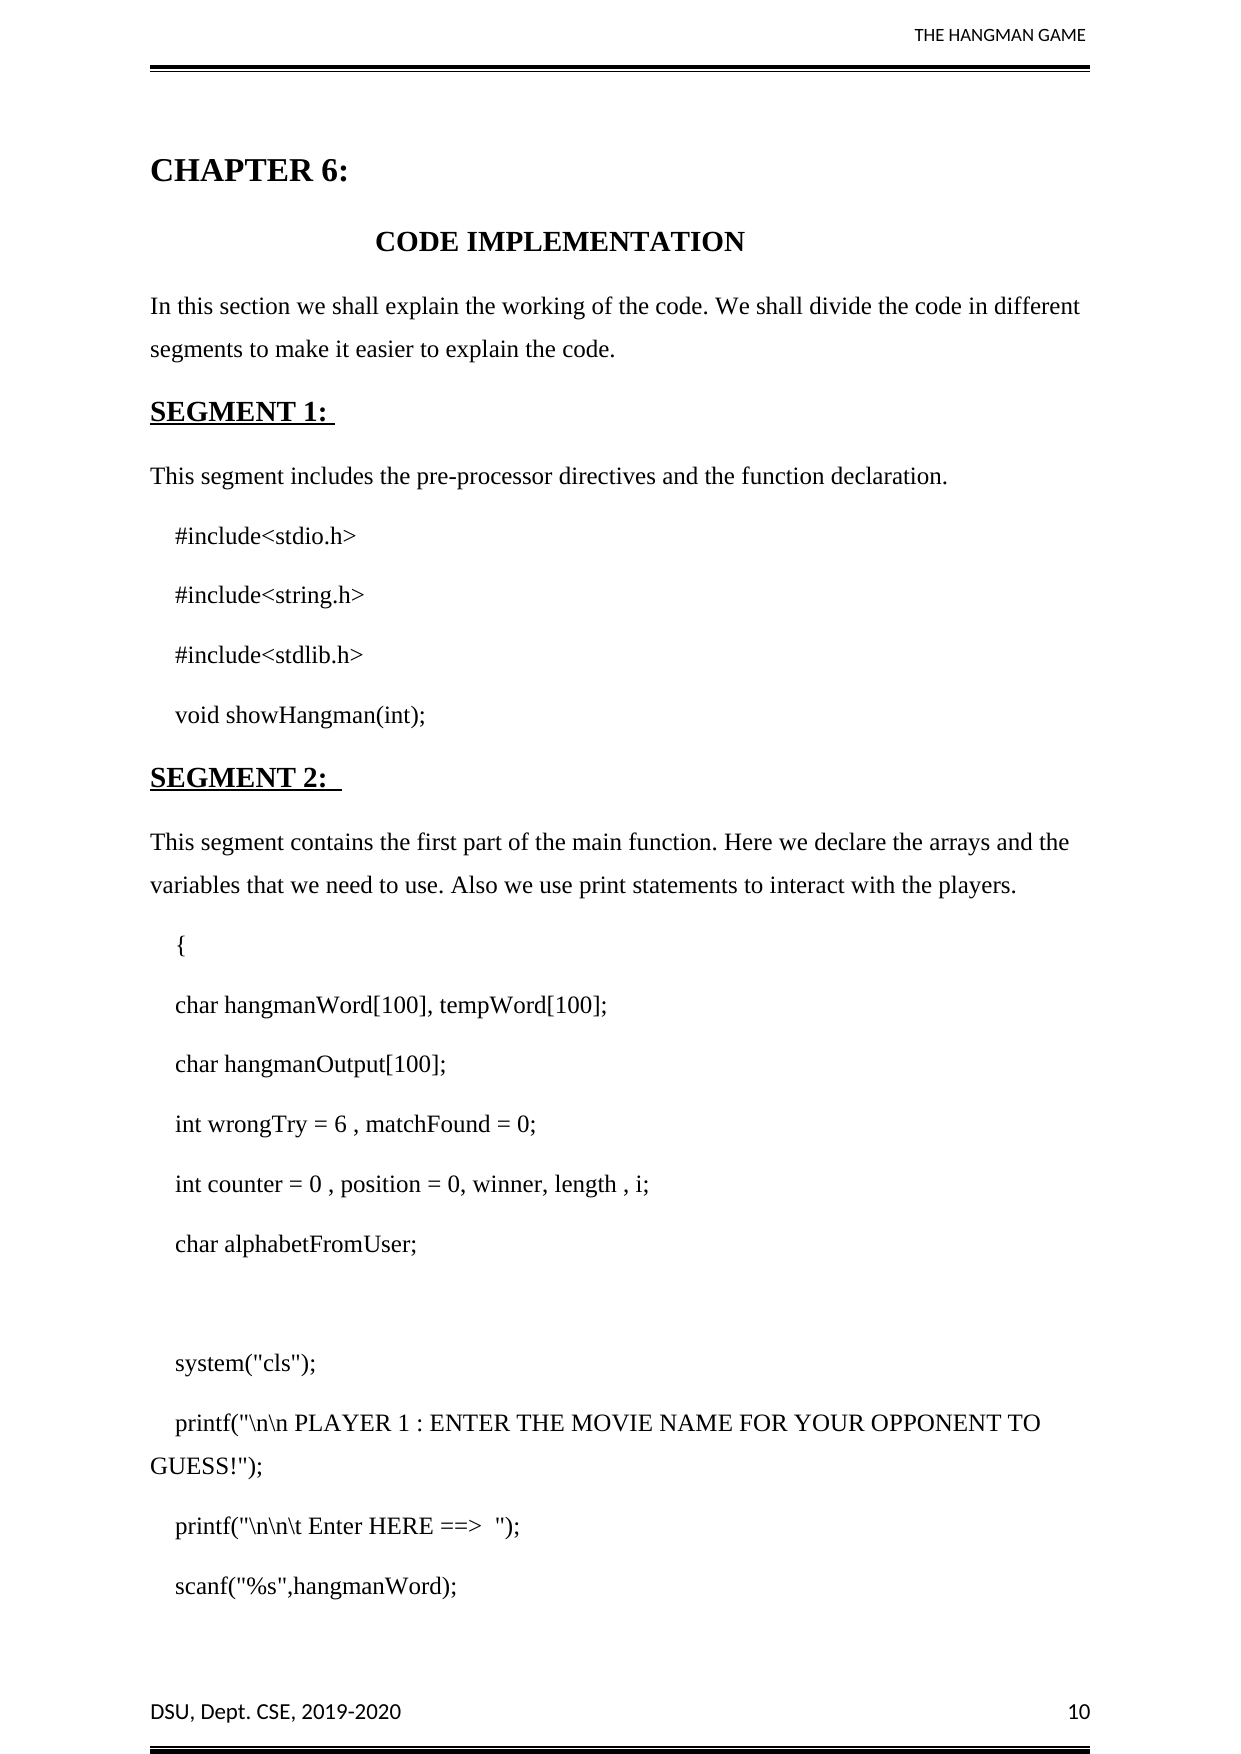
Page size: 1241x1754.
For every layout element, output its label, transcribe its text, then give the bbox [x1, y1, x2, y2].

text In this section we shall explain the working of the code. We shall divide the code in different segments to make it easier to explain the code. [150, 291, 1090, 363]
text printf("\n\n PLAYER 1 : ENTER THE MOVIE NAME FOR YOUR OPPONENT TO GUESS!"); [150, 1408, 1090, 1480]
text This segment includes the pre-processor directives and the function declaration. [150, 461, 1090, 490]
text system("cls"); [150, 1348, 1090, 1377]
text SEGMENT 2: [150, 760, 1090, 793]
text This segment contains the first part of the main function. Here we declare the arrays and the variables that we need to use. Also we use print statements to interact with the players. [150, 827, 1090, 899]
text char hangmanWord[100], tempWord[100]; [150, 990, 1090, 1018]
text char hangmanOutput[100]; [150, 1049, 1090, 1078]
text int counter = 0 , position = 0, winner, length , i; [150, 1169, 1090, 1198]
text #include<stdio.h> [150, 521, 1090, 549]
text printf("\n\n\t Enter HERE ==> "); [150, 1511, 1090, 1540]
text #include<string.h> [150, 581, 1090, 609]
text CHAPTER 6: [150, 150, 1090, 188]
text char alphabetFromUser; [150, 1229, 1090, 1258]
text scanf("%s",hangmanWord); [150, 1571, 1090, 1600]
text void showHangman(int); [150, 700, 1090, 729]
text { [150, 930, 1090, 959]
text int wrongTry = 6 , matchFound = 0; [150, 1109, 1090, 1138]
text #include<stdlib.h> [150, 640, 1090, 669]
text SEGMENT 1: [150, 394, 1090, 428]
text CODE IMPLEMENTATION [300, 224, 1090, 258]
